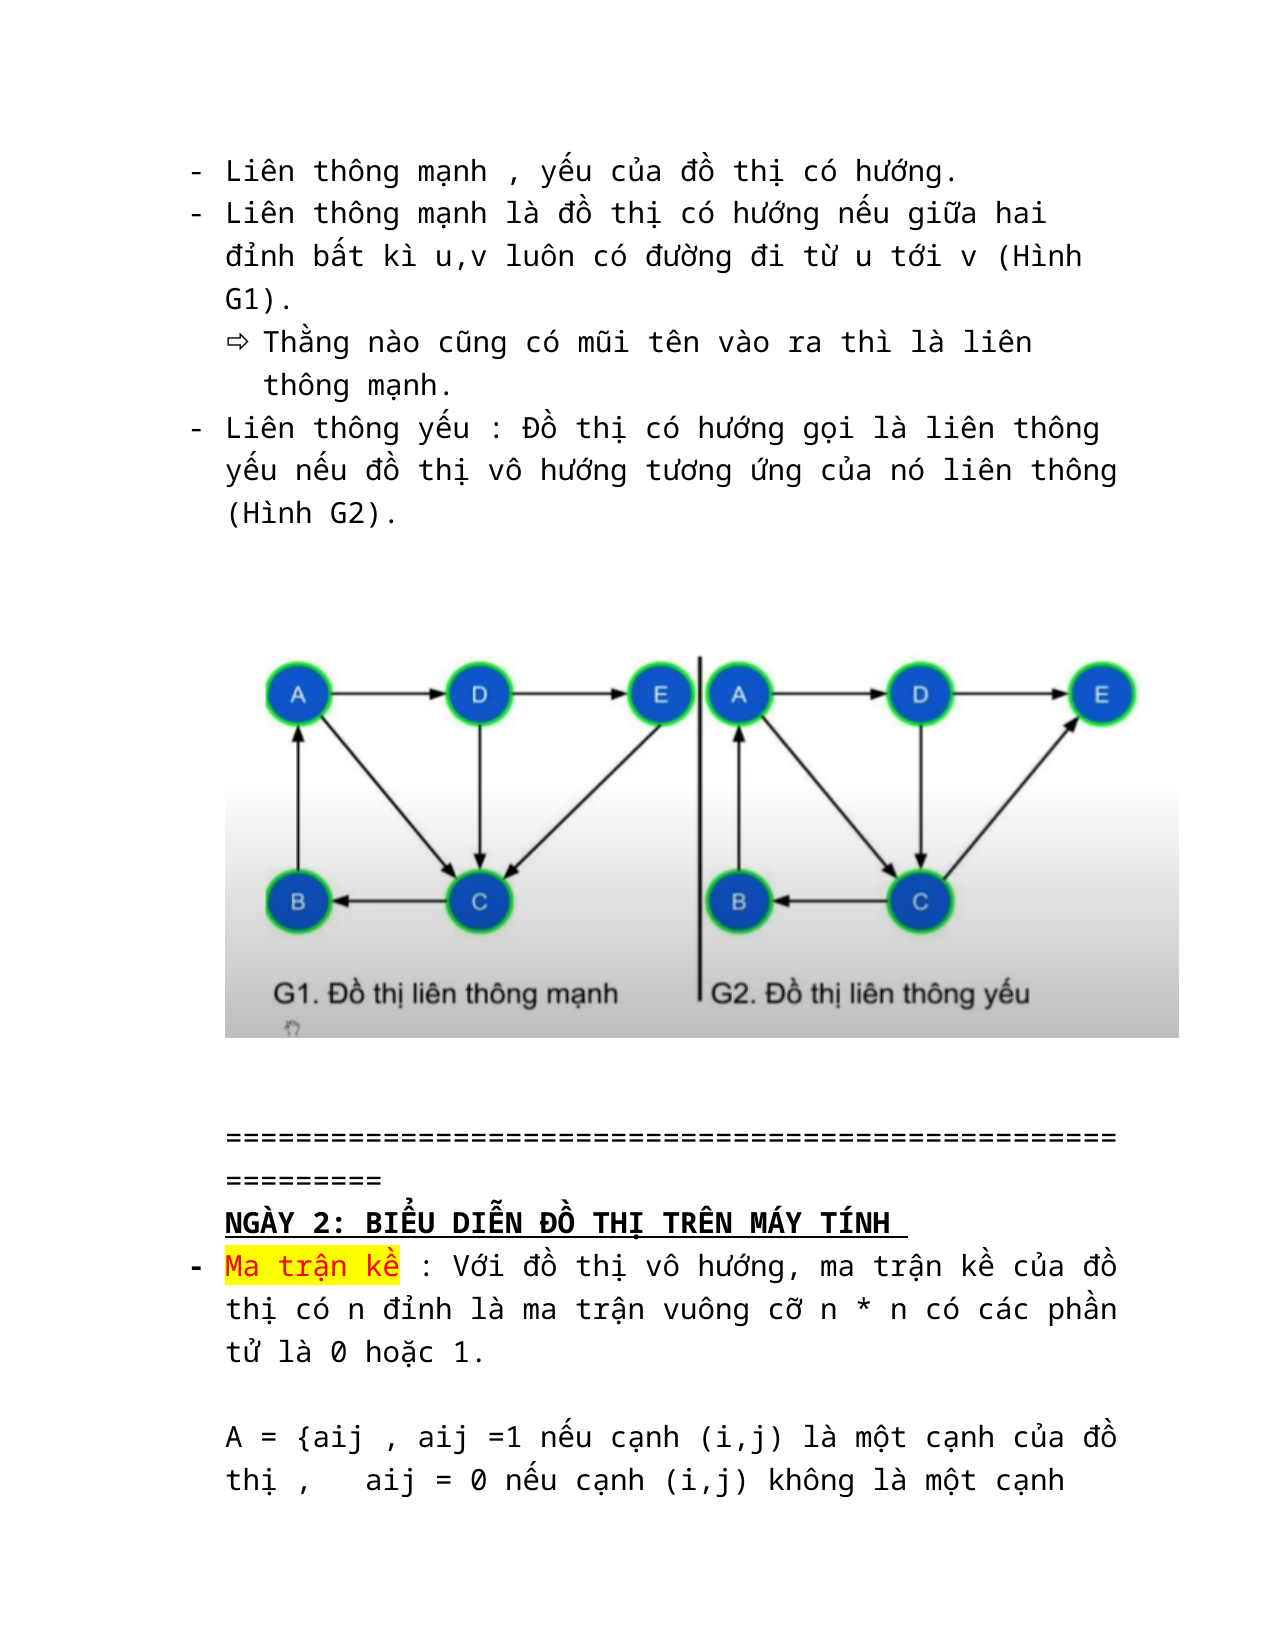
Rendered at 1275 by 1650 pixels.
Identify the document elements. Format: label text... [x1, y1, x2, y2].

list Thằng nào cũng có mũi tên vào ra thì là liên thông mạnh. [225, 321, 1125, 404]
list Liên thông yếu : Đồ thị có hướng gọi là liên thông yếu nếu đồ thị vô hướng tương ứng của nó liên thông (Hình G2). [187, 407, 1125, 532]
list ============================================================ [225, 1117, 1125, 1199]
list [225, 1417, 1125, 1499]
list NGÀY 2: BIỂU DIỄN ĐỒ THỊ TRÊN MÁY TÍNH [225, 1203, 1125, 1242]
list Liên thông mạnh , yếu của đồ thị có hướng. [187, 150, 1125, 190]
picture [225, 611, 1179, 1038]
list Liên thông mạnh là đồ thị có hướng nếu giữa hai đỉnh bất kì u,v luôn có đường đi từ u tới v (Hình G1). [187, 193, 1125, 318]
list Ma trận kề : Với đồ thị vô hướng, ma trận kề của đồ thị có n đỉnh là ma trận vuông cỡ n * n có các phần tử là 0 hoặc 1. [187, 1245, 1125, 1371]
